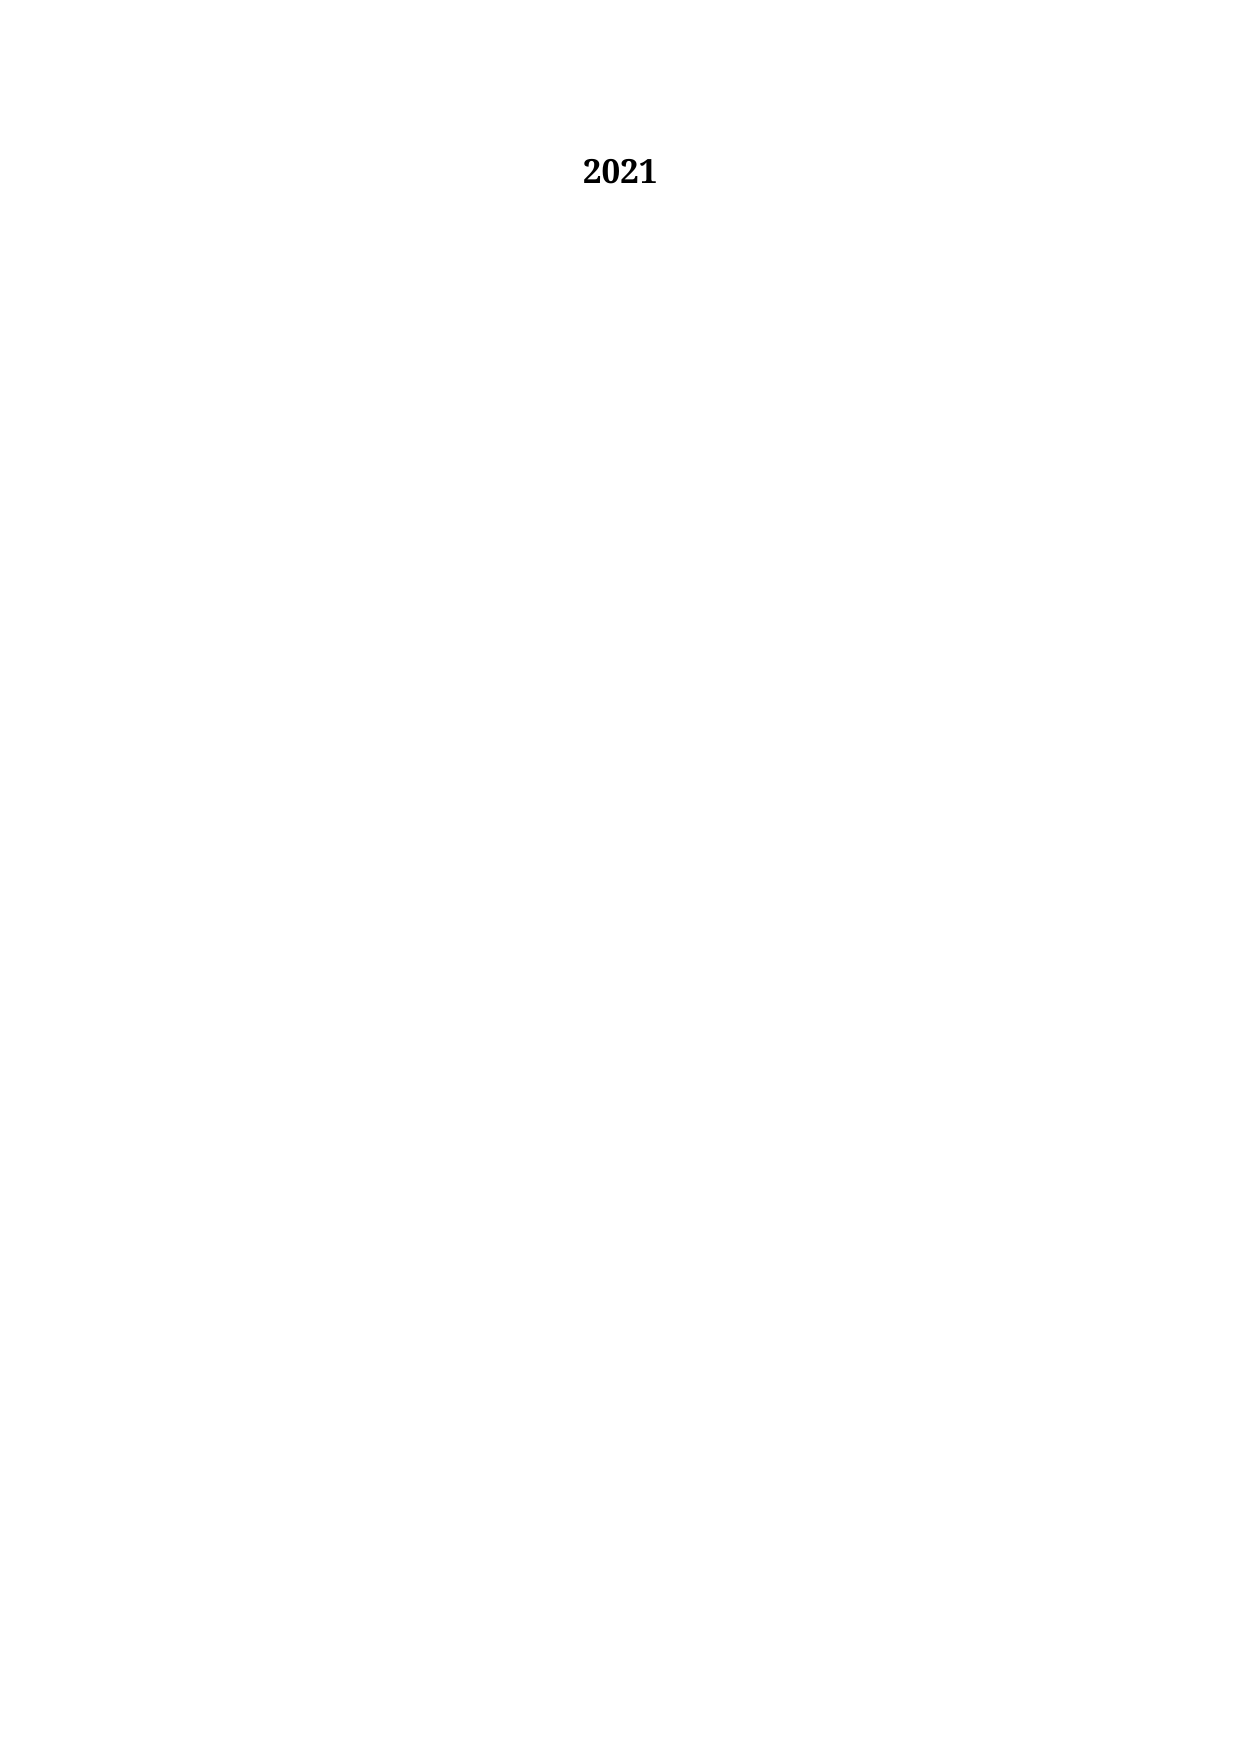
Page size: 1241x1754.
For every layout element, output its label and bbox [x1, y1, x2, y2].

subtitle [409, 148, 831, 193]
